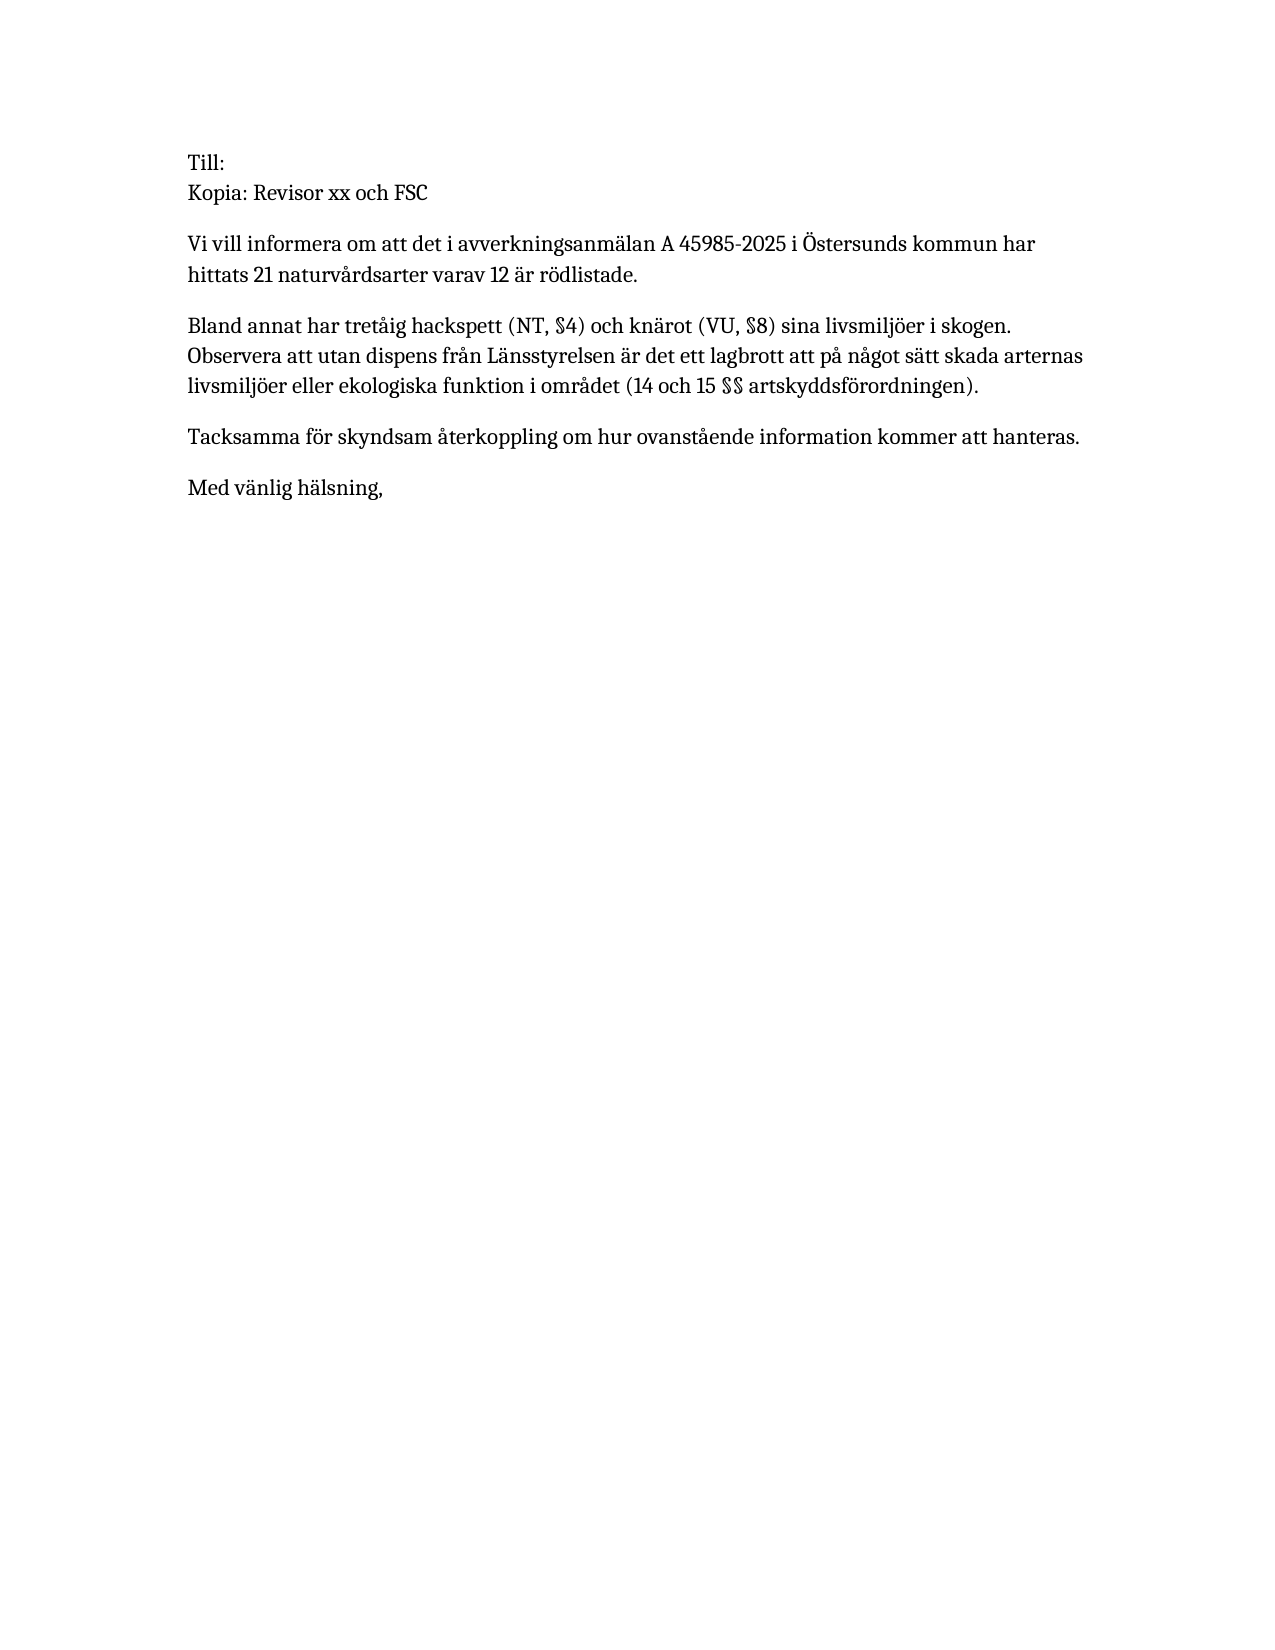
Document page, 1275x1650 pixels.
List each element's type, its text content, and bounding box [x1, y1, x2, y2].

text Tacksamma för skyndsam återkoppling om hur ovanstående information kommer att hanteras. [187, 424, 1087, 450]
text Till: Kopia: Revisor xx och FSC [187, 150, 1087, 207]
text Bland annat har tretåig hackspett (NT, §4) och knärot (VU, §8) sina livsmiljöer i skogen. Observera att utan dispens från Länsstyrelsen är det ett lagbrott att på något sätt skada arternas livsmiljöer eller ekologiska funktion i området (14 och 15 §§ artskyddsförordningen). [187, 312, 1087, 399]
text Med vänlig hälsning, [187, 475, 1087, 532]
text Vi vill informera om att det i avverkningsanmälan A 45985-2025 i Östersunds kommun har hittats 21 naturvårdsarter varav 12 är rödlistade. [187, 231, 1087, 288]
